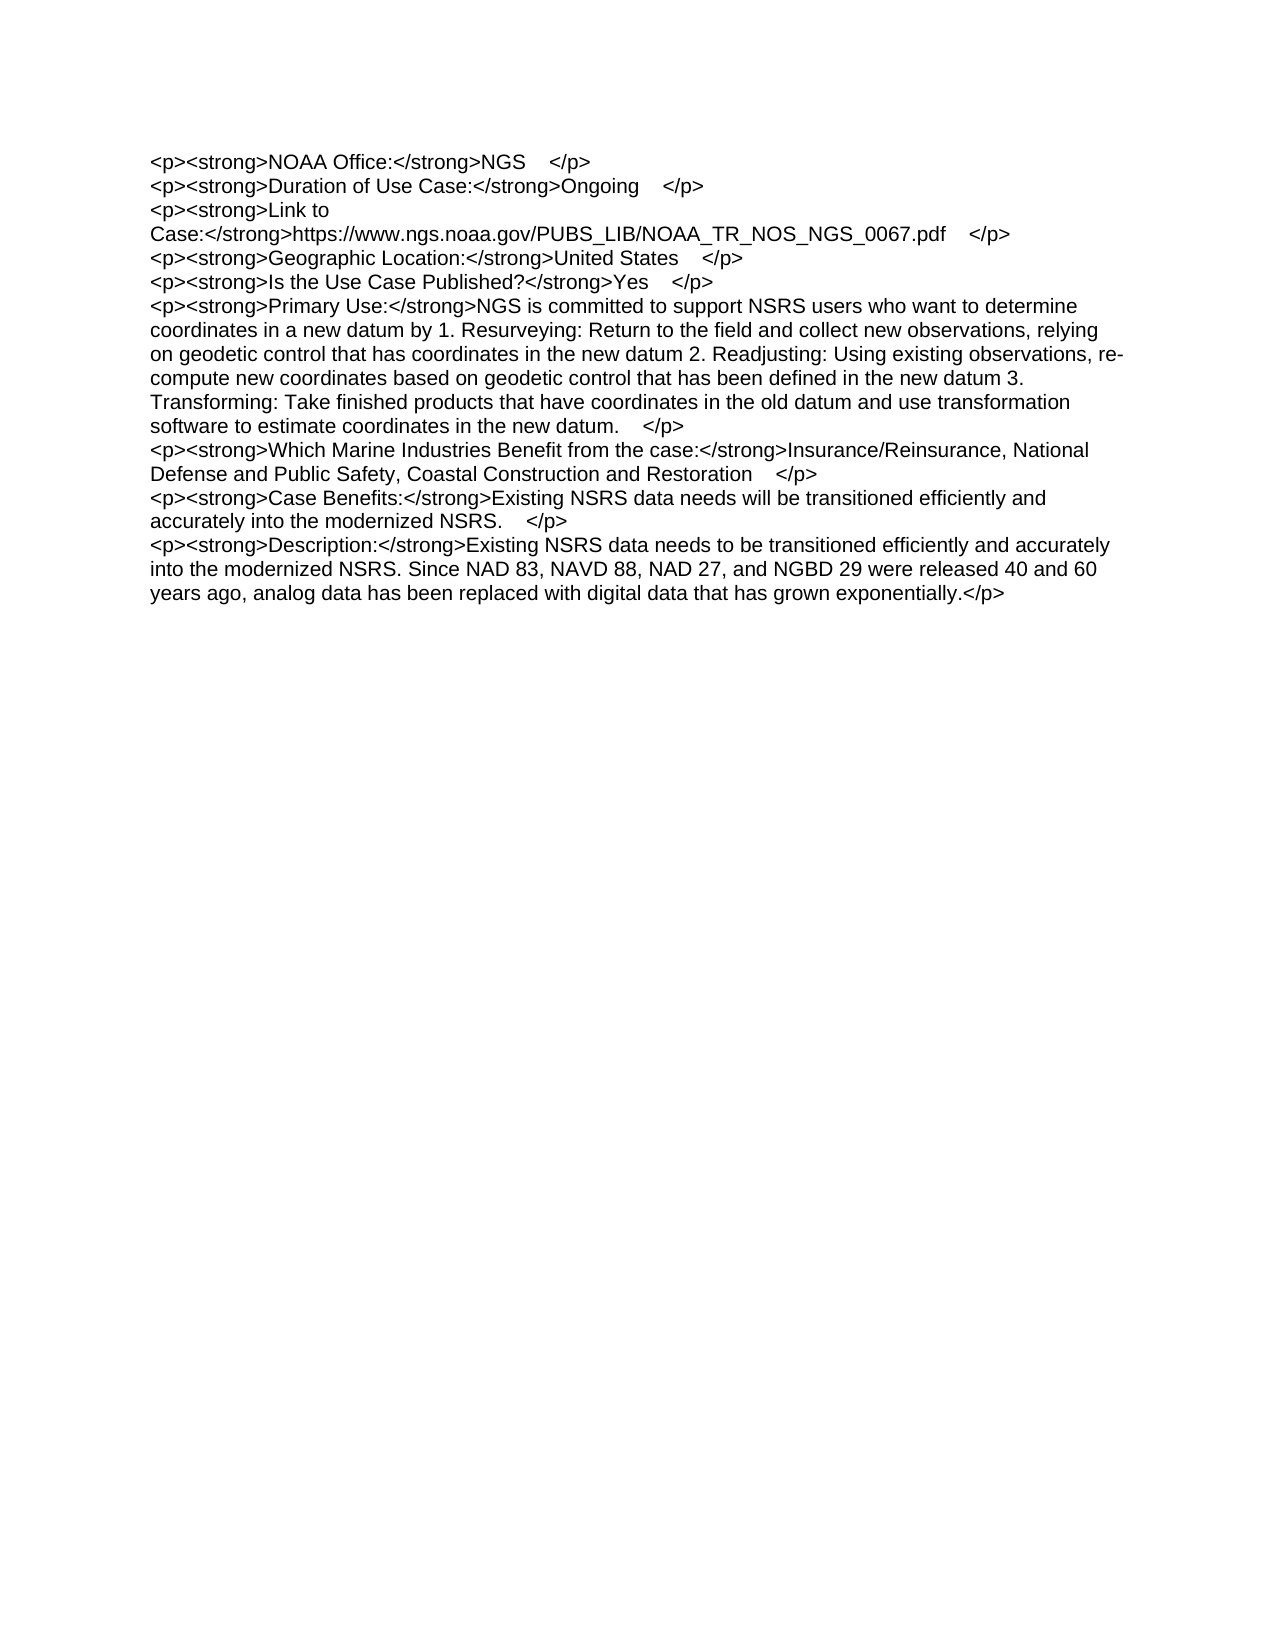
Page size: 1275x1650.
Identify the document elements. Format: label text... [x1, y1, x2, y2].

text <p><strong>NOAA Office:</strong>NGS </p> <p><strong>Duration of Use Case:</strong>Ongoing </p> <p><strong>Link to Case:</strong>https://www.ngs.noaa.gov/PUBS_LIB/NOAA_TR_NOS_NGS_0067.pdf </p> <p><strong>Geographic Location:</strong>United States </p> <p><strong>Is the Use Case Published?</strong>Yes </p> <p><strong>Primary Use:</strong>NGS is committed to support NSRS users who want to determine coordinates in a new datum by 1. Resurveying: Return to the field and collect new observations, relying on geodetic control that has coordinates in the new datum 2. Readjusting: Using existing observations, re-compute new coordinates based on geodetic control that has been defined in the new datum 3. Transforming: Take finished products that have coordinates in the old datum and use transformation software to estimate coordinates in the new datum. </p> <p><strong>Which Marine Industries Benefit from the case:</strong>Insurance/Reinsurance, National Defense and Public Safety, Coastal Construction and Restoration </p> <p><strong>Case Benefits:</strong>Existing NSRS data needs will be transitioned efficiently and accurately into the modernized NSRS. </p> <p><strong>Description:</strong>Existing NSRS data needs to be transitioned efficiently and accurately into the modernized NSRS. Since NAD 83, NAVD 88, NAD 27, and NGBD 29 were released 40 and 60 years ago, analog data has been replaced with digital data that has grown exponentially.</p> [150, 150, 1125, 605]
